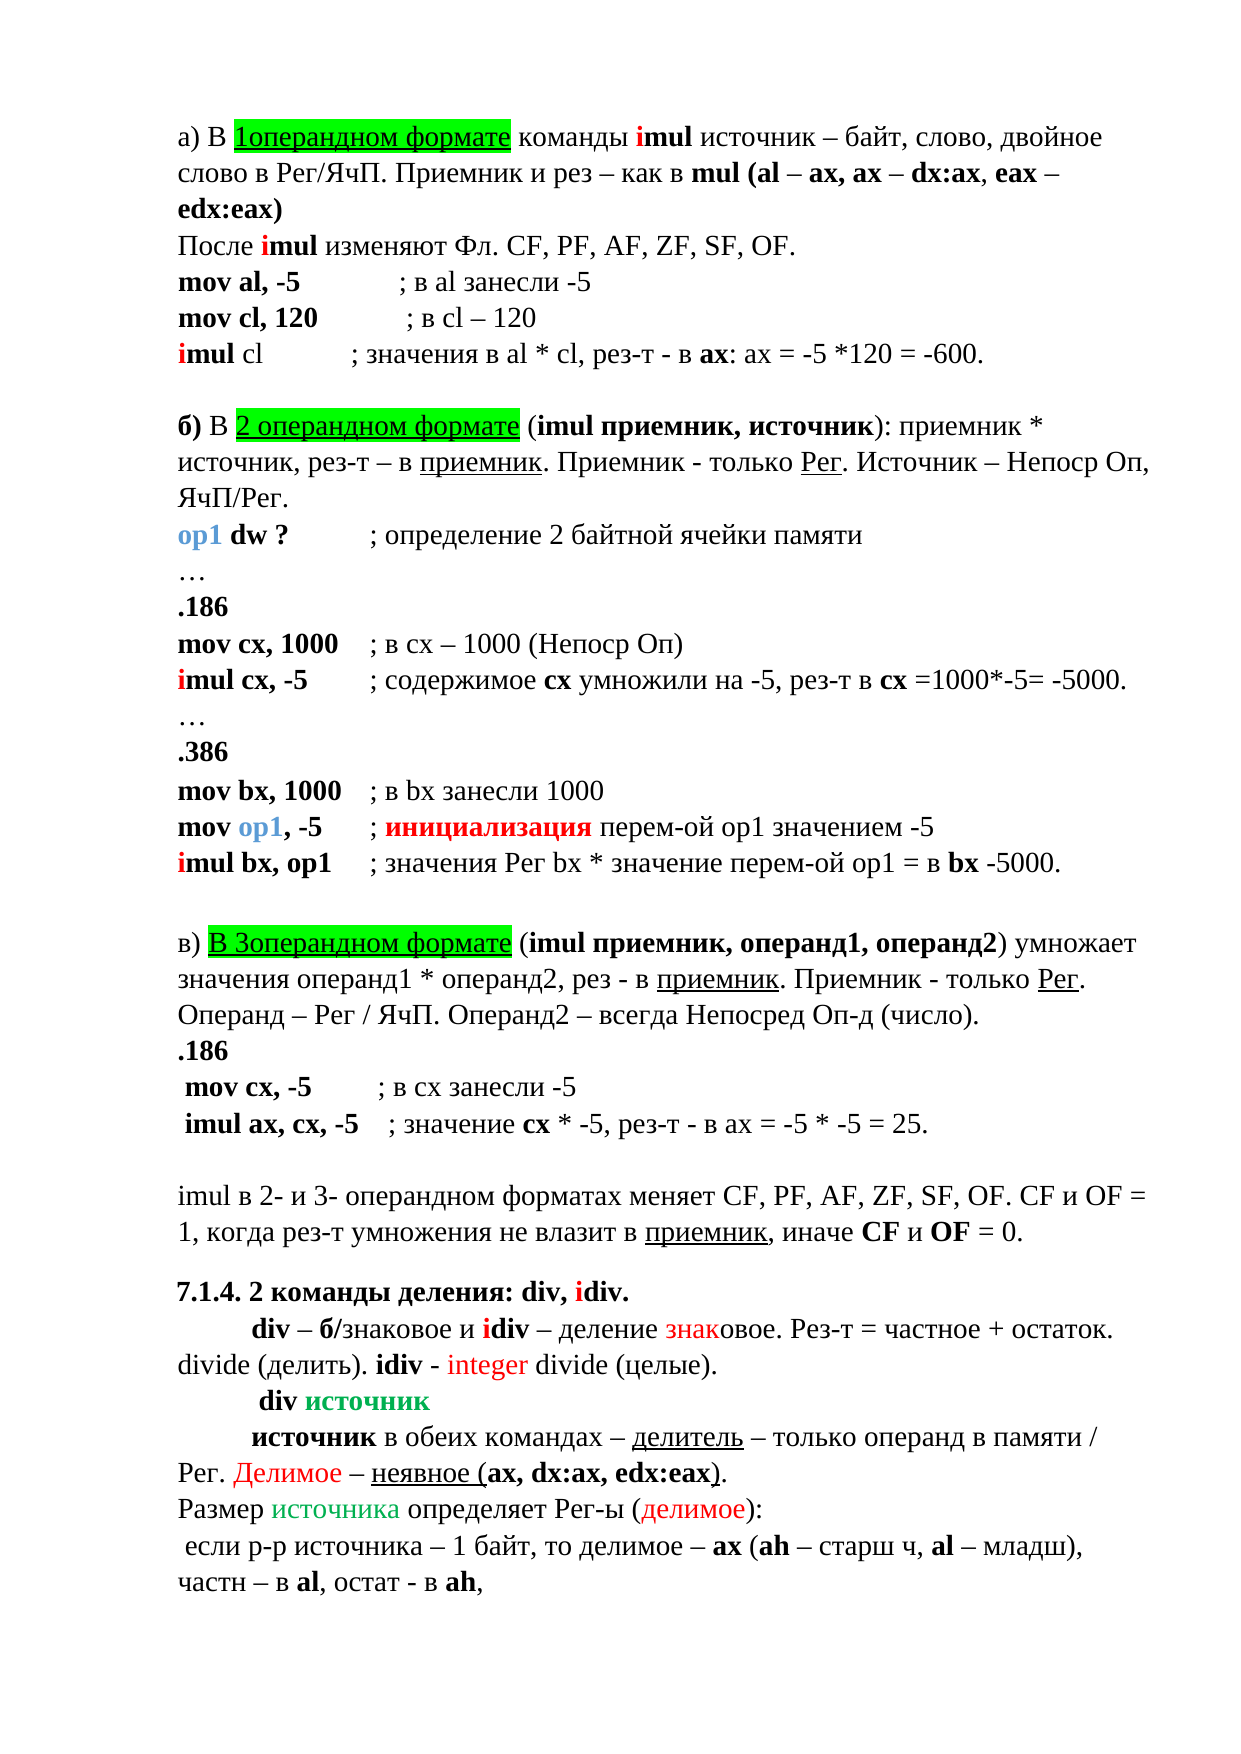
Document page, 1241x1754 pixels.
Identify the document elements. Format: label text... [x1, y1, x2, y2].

text б) В 2 операндном формате (imul приемник, источник): приемник * источник, рез-т – в приемник. Приемник - только Рег. Источник – Непоср Оп, ЯчП/Рег. [177, 408, 1151, 514]
text mov al, -5 ; в al занесли -5 [177, 264, 756, 297]
table_cell ; инициализация перем-ой op1 значением -5 [369, 810, 1154, 846]
table_cell ; в cx – 1000 (Непоср Оп) [369, 626, 1154, 662]
table_cell mov op1, -5 [177, 810, 369, 846]
table_cell ; значения Рег bx * значение перем-ой op1 = в bx -5000. [369, 846, 1154, 889]
table_cell ; содержимое cx умножили на -5, рез-т в cx =1000*-5= -5000. [369, 662, 1154, 773]
table_cell imul bx, op1 [177, 846, 369, 889]
table_cell ; в bx занесли 1000 [369, 773, 1154, 809]
text imul ax, cx, -5 ; значение cx * -5, рез-т - в ax = -5 * -5 = 25. [177, 1106, 1151, 1139]
text mov cl, 120 ; в cl – 120 [177, 300, 1152, 333]
subtitle 7.1.4. 2 команды деления: div, idiv. [176, 1274, 1151, 1308]
text источник в обеих командах – делитель – только операнд в памяти / Рег. Делимое – неявное (ax, dx:ax, edx:eax). [177, 1419, 1151, 1489]
text .186 [177, 1033, 1151, 1067]
table_cell mov bx, 1000 [177, 773, 369, 809]
text в) В 3операндном формате (imul приемник, операнд1, операнд2) умножает значения операнд1 * операнд2, рез - в приемник. Приемник - только Рег. Операнд – Рег / ЯчП. Операнд2 – всегда Непосред Оп-д (число). [177, 925, 1151, 1031]
table_cell mov cx, 1000 [177, 626, 369, 662]
text div – б/знаковое и idiv – деление знаковое. Рез-т = частное + остаток. divide (делить). idiv - integer divide (целые). [177, 1311, 1151, 1380]
text Размер источника определяет Рег-ы (делимое): [177, 1491, 1151, 1525]
text div источник [177, 1383, 1151, 1417]
text imul cl ; значения в al * cl, рез-т - в ax: ax = -5 *120 = -600. [177, 336, 1151, 369]
text После imul изменяют Фл. CF, PF, AF, ZF, SF, OF. [177, 228, 1151, 261]
text imul в 2- и 3- операндном форматах меняет CF, PF, AF, ZF, SF, OF. CF и OF = 1, когда рез-т умножения не влазит в приемник, иначе CF и OF = 0. [177, 1178, 1151, 1248]
text если р-р источника – 1 байт, то делимое – ax (ah – старш ч, al – младш), частн – в al, остат - в ah, [177, 1528, 1151, 1597]
text а) В 1операндном формате команды imul источник – байт, слово, двойное слово в Рег/ЯчП. Приемник и рез – как в mul (al – ax, ax – dx:ax, eax –edx:eax) [177, 119, 1151, 225]
table_header ; определение 2 байтной ячейки памяти [369, 517, 1154, 626]
table_cell imul cx, -5 … .386 [177, 662, 369, 773]
table_header op1 dw ? … .186 [177, 517, 369, 626]
text mov cx, -5 ; в cx занесли -5 [177, 1069, 1151, 1103]
